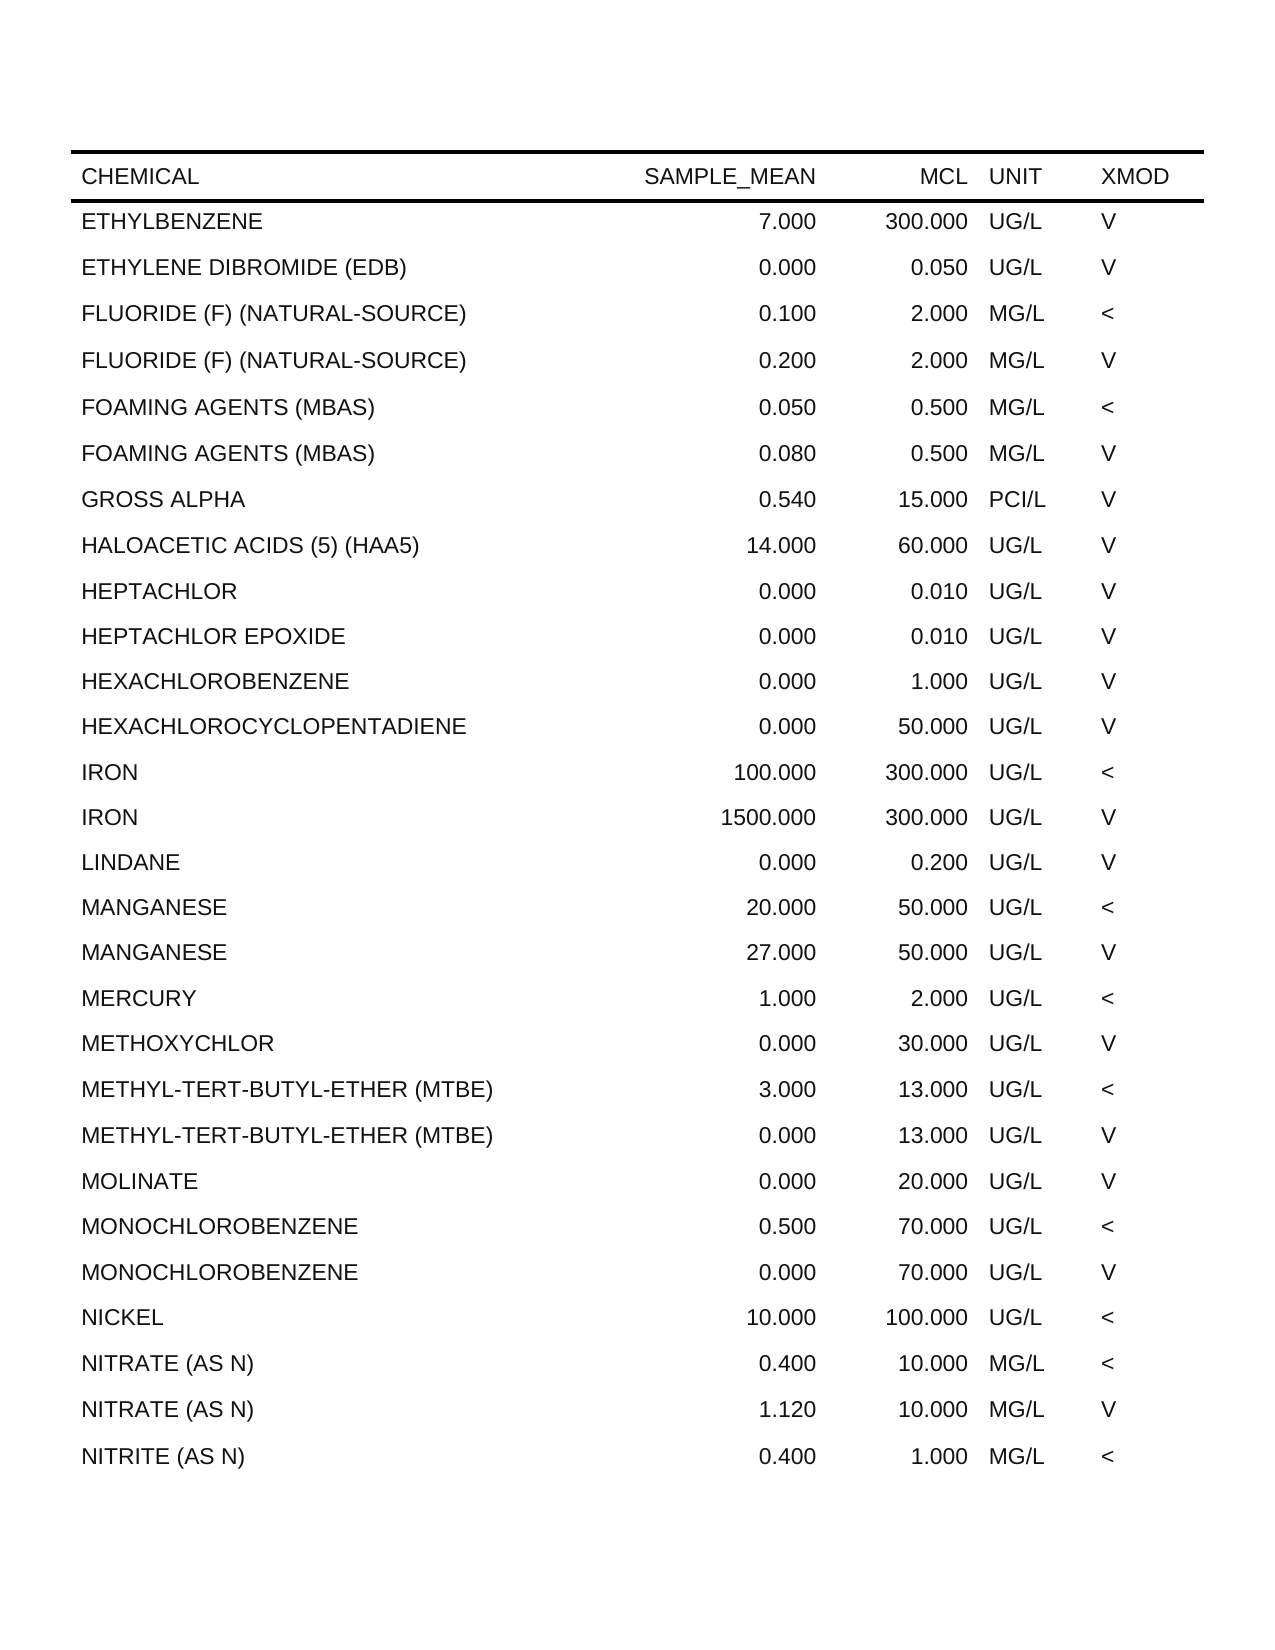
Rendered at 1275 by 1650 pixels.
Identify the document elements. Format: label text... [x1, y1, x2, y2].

table_cell V [1090, 477, 1204, 522]
table_cell V [1090, 704, 1204, 749]
table_cell 0.500 [826, 430, 978, 477]
table_cell 2.000 [826, 337, 978, 383]
table_cell ETHYLBENZENE [71, 203, 614, 244]
table_cell 0.010 [826, 614, 978, 659]
table_header XMOD [1090, 154, 1204, 198]
table_cell UG/L [978, 1294, 1090, 1339]
table_header UNIT [978, 154, 1090, 198]
table_cell 0.000 [614, 1112, 826, 1159]
table_cell UG/L [978, 1112, 1090, 1159]
table_cell 1500.000 [614, 794, 826, 839]
table_cell UG/L [978, 1020, 1090, 1066]
table_cell NITRITE (AS N) [71, 1433, 614, 1479]
table_cell MG/L [978, 290, 1090, 337]
table_cell NICKEL [71, 1294, 614, 1339]
table_cell V [1090, 244, 1204, 290]
table_cell 7.000 [614, 203, 826, 244]
table_cell 300.000 [826, 203, 978, 244]
table_cell V [1090, 568, 1204, 613]
table_cell MONOCHLOROBENZENE [71, 1204, 614, 1249]
table_cell UG/L [978, 749, 1090, 794]
table_header SAMPLE_MEAN [614, 154, 826, 198]
table_cell MG/L [978, 1433, 1090, 1479]
table_cell < [1090, 1294, 1204, 1339]
table_cell < [1090, 1433, 1204, 1479]
table_cell 1.000 [826, 659, 978, 704]
table_cell 27.000 [614, 930, 826, 975]
table_cell 1.000 [826, 1433, 978, 1479]
table_cell UG/L [978, 1066, 1090, 1112]
table_cell 13.000 [826, 1112, 978, 1159]
table_cell 10.000 [826, 1386, 978, 1433]
table_cell UG/L [978, 659, 1090, 704]
table_cell 3.000 [614, 1066, 826, 1112]
table_cell FOAMING AGENTS (MBAS) [71, 430, 614, 477]
table_cell PCI/L [978, 477, 1090, 522]
table_cell 0.200 [614, 337, 826, 383]
table_cell 0.540 [614, 477, 826, 522]
table_cell MONOCHLOROBENZENE [71, 1249, 614, 1294]
table_cell 100.000 [614, 749, 826, 794]
table_cell 0.200 [826, 840, 978, 885]
table_cell 300.000 [826, 749, 978, 794]
table_cell < [1090, 1204, 1204, 1249]
table_cell UG/L [978, 840, 1090, 885]
table_cell 70.000 [826, 1204, 978, 1249]
table_cell < [1090, 290, 1204, 337]
table_cell 50.000 [826, 704, 978, 749]
table_cell 2.000 [826, 290, 978, 337]
table_cell 50.000 [826, 930, 978, 975]
table_header MCL [826, 154, 978, 198]
table_cell 1.000 [614, 975, 826, 1020]
table_cell 0.500 [826, 384, 978, 430]
table_cell V [1090, 337, 1204, 383]
table_cell < [1090, 1066, 1204, 1112]
table_cell MANGANESE [71, 930, 614, 975]
table_cell < [1090, 1340, 1204, 1386]
table_cell 0.010 [826, 568, 978, 613]
table_cell UG/L [978, 1249, 1090, 1294]
table_cell IRON [71, 749, 614, 794]
table_cell 20.000 [614, 885, 826, 930]
table_cell 0.000 [614, 568, 826, 613]
table_cell V [1090, 1112, 1204, 1159]
table_cell UG/L [978, 614, 1090, 659]
table_cell FLUORIDE (F) (NATURAL-SOURCE) [71, 290, 614, 337]
table_cell 15.000 [826, 477, 978, 522]
table_cell 0.400 [614, 1433, 826, 1479]
table_cell METHYL-TERT-BUTYL-ETHER (MTBE) [71, 1112, 614, 1159]
table_cell HEXACHLOROBENZENE [71, 659, 614, 704]
table_cell HEPTACHLOR [71, 568, 614, 613]
table_cell 0.100 [614, 290, 826, 337]
table_cell UG/L [978, 885, 1090, 930]
table_cell MG/L [978, 1340, 1090, 1386]
table_cell 2.000 [826, 975, 978, 1020]
table_cell MANGANESE [71, 885, 614, 930]
table_cell 0.000 [614, 1159, 826, 1204]
table_cell MOLINATE [71, 1159, 614, 1204]
table_cell 0.000 [614, 614, 826, 659]
table_cell V [1090, 614, 1204, 659]
table_cell NITRATE (AS N) [71, 1386, 614, 1433]
table_cell GROSS ALPHA [71, 477, 614, 522]
table_cell HEPTACHLOR EPOXIDE [71, 614, 614, 659]
table_cell NITRATE (AS N) [71, 1340, 614, 1386]
table_cell V [1090, 840, 1204, 885]
table_cell 100.000 [826, 1294, 978, 1339]
table_cell 0.050 [614, 384, 826, 430]
table_cell METHYL-TERT-BUTYL-ETHER (MTBE) [71, 1066, 614, 1112]
table_cell 60.000 [826, 522, 978, 568]
table_cell MERCURY [71, 975, 614, 1020]
table_cell V [1090, 203, 1204, 244]
table_cell UG/L [978, 704, 1090, 749]
table_cell UG/L [978, 203, 1090, 244]
table_cell ETHYLENE DIBROMIDE (EDB) [71, 244, 614, 290]
table_cell 0.000 [614, 1020, 826, 1066]
table_cell 0.080 [614, 430, 826, 477]
table_cell V [1090, 930, 1204, 975]
table_cell FLUORIDE (F) (NATURAL-SOURCE) [71, 337, 614, 383]
table_cell 0.000 [614, 1249, 826, 1294]
table_cell UG/L [978, 244, 1090, 290]
table_cell 1.120 [614, 1386, 826, 1433]
table_cell V [1090, 1249, 1204, 1294]
table_cell V [1090, 430, 1204, 477]
table_cell < [1090, 749, 1204, 794]
table_cell IRON [71, 794, 614, 839]
table_cell 300.000 [826, 794, 978, 839]
table_cell 13.000 [826, 1066, 978, 1112]
table_cell UG/L [978, 930, 1090, 975]
table_cell 0.000 [614, 704, 826, 749]
table_cell UG/L [978, 568, 1090, 613]
table_cell UG/L [978, 794, 1090, 839]
table_cell METHOXYCHLOR [71, 1020, 614, 1066]
table_cell UG/L [978, 1159, 1090, 1204]
table_cell 20.000 [826, 1159, 978, 1204]
table_cell 0.000 [614, 840, 826, 885]
table_cell V [1090, 1159, 1204, 1204]
table_cell 0.050 [826, 244, 978, 290]
table_cell FOAMING AGENTS (MBAS) [71, 384, 614, 430]
table_cell MG/L [978, 430, 1090, 477]
table_cell < [1090, 384, 1204, 430]
table_cell 0.400 [614, 1340, 826, 1386]
table_cell HALOACETIC ACIDS (5) (HAA5) [71, 522, 614, 568]
table_cell MG/L [978, 1386, 1090, 1433]
table_cell < [1090, 975, 1204, 1020]
table_cell UG/L [978, 522, 1090, 568]
table_cell 0.000 [614, 244, 826, 290]
table_cell UG/L [978, 1204, 1090, 1249]
table_cell MG/L [978, 337, 1090, 383]
table_cell 50.000 [826, 885, 978, 930]
table_cell UG/L [978, 975, 1090, 1020]
table_cell MG/L [978, 384, 1090, 430]
table_cell 14.000 [614, 522, 826, 568]
table_cell 30.000 [826, 1020, 978, 1066]
table_cell V [1090, 522, 1204, 568]
table_cell V [1090, 1386, 1204, 1433]
table_cell V [1090, 1020, 1204, 1066]
table_cell 0.000 [614, 659, 826, 704]
table_header CHEMICAL [71, 154, 614, 198]
table_cell LINDANE [71, 840, 614, 885]
table_cell V [1090, 794, 1204, 839]
table_cell V [1090, 659, 1204, 704]
table_cell 0.500 [614, 1204, 826, 1249]
table_cell 10.000 [614, 1294, 826, 1339]
table_cell < [1090, 885, 1204, 930]
table_cell HEXACHLOROCYCLOPENTADIENE [71, 704, 614, 749]
table_cell 10.000 [826, 1340, 978, 1386]
table_cell 70.000 [826, 1249, 978, 1294]
